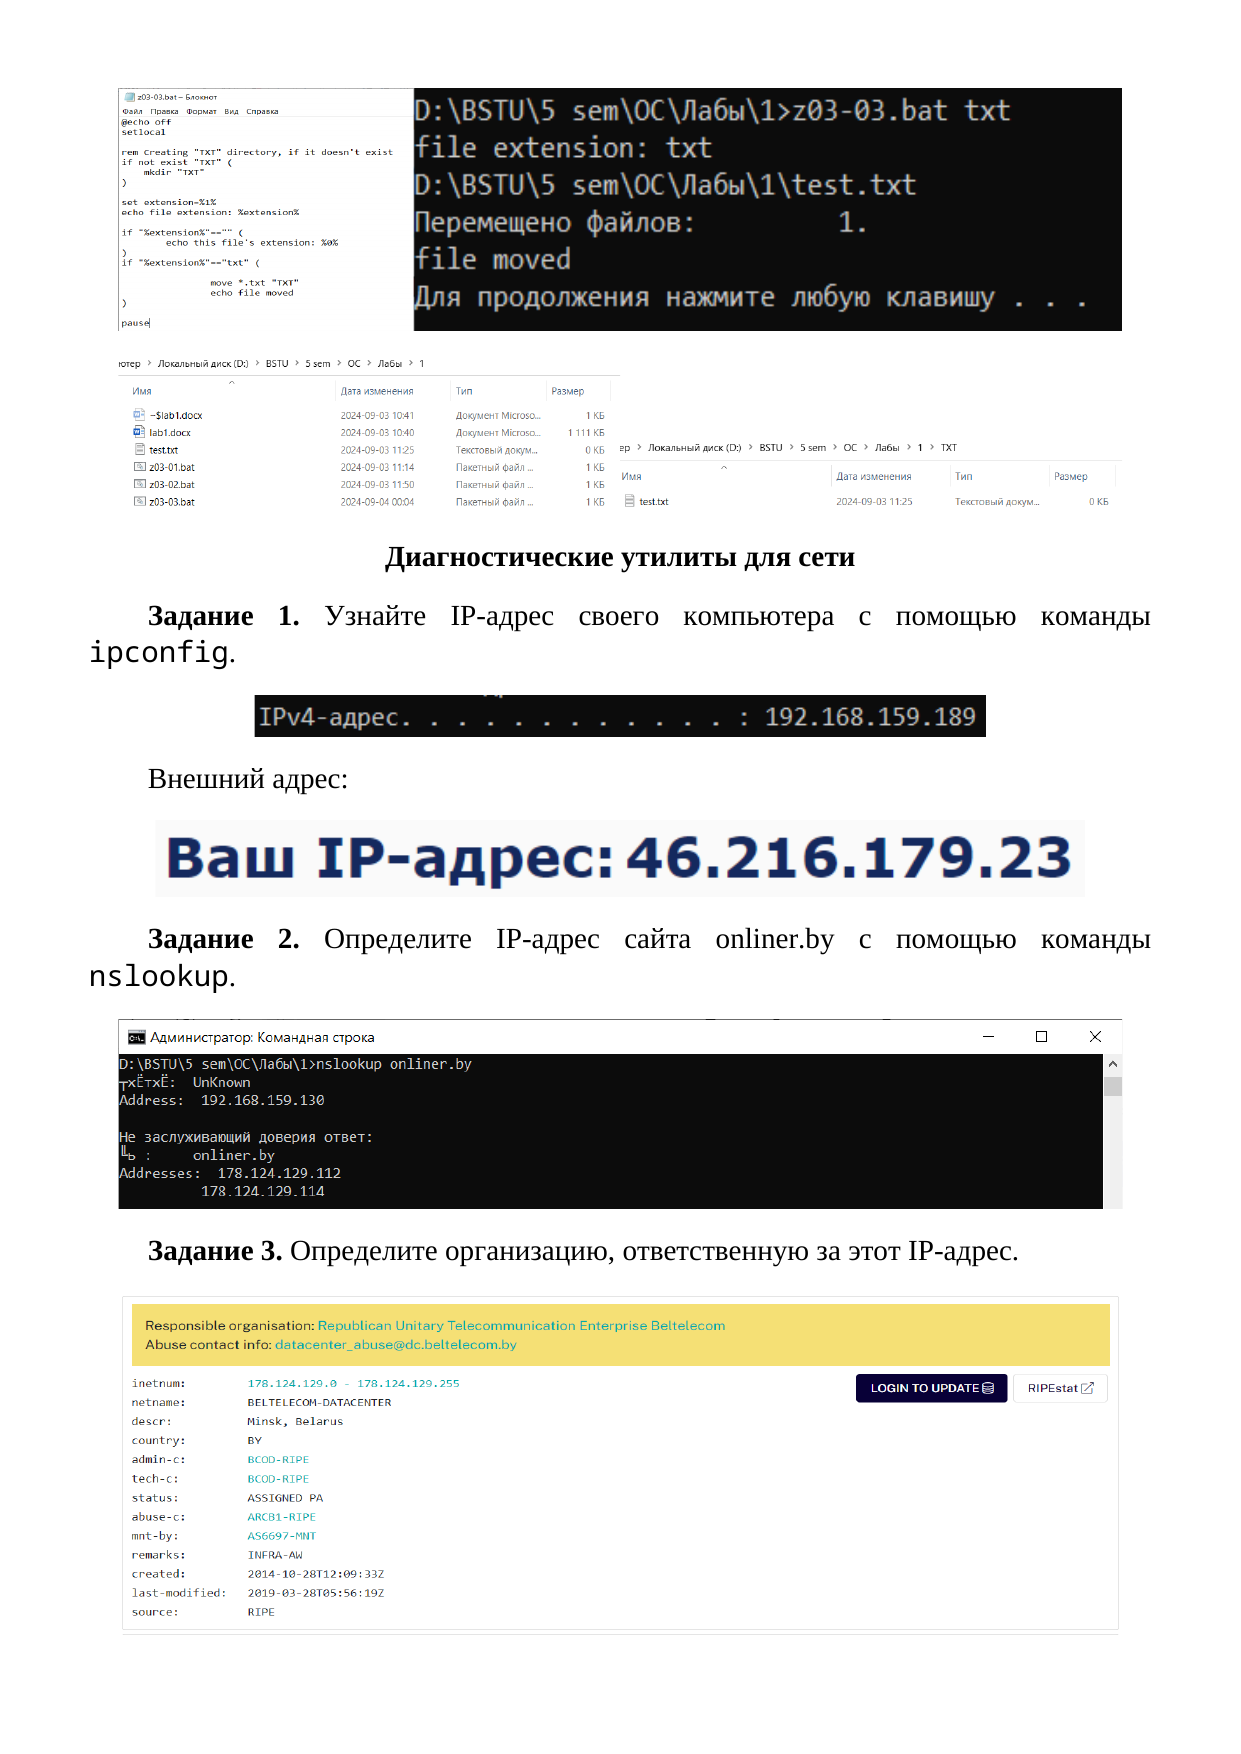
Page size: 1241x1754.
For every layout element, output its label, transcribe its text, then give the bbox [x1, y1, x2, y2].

text Задание 1. Узнайте IP-адрес своего компьютера с помощью команды ipconfig. [88, 598, 1152, 671]
picture [254, 695, 986, 737]
picture [118, 355, 1123, 514]
picture [118, 1019, 1123, 1209]
text Диагностические утилиты для сети [88, 539, 1152, 573]
picture [155, 820, 1085, 897]
text Внешний адрес: [88, 761, 1152, 795]
text Задание 2. Определите IP-адрес сайта onliner.by с помощью команды nslookup. [88, 922, 1152, 995]
picture [118, 1292, 1123, 1635]
picture [118, 88, 1122, 331]
text Задание 3. Определите организацию, ответственную за этот IP-адрес. [88, 1233, 1152, 1267]
